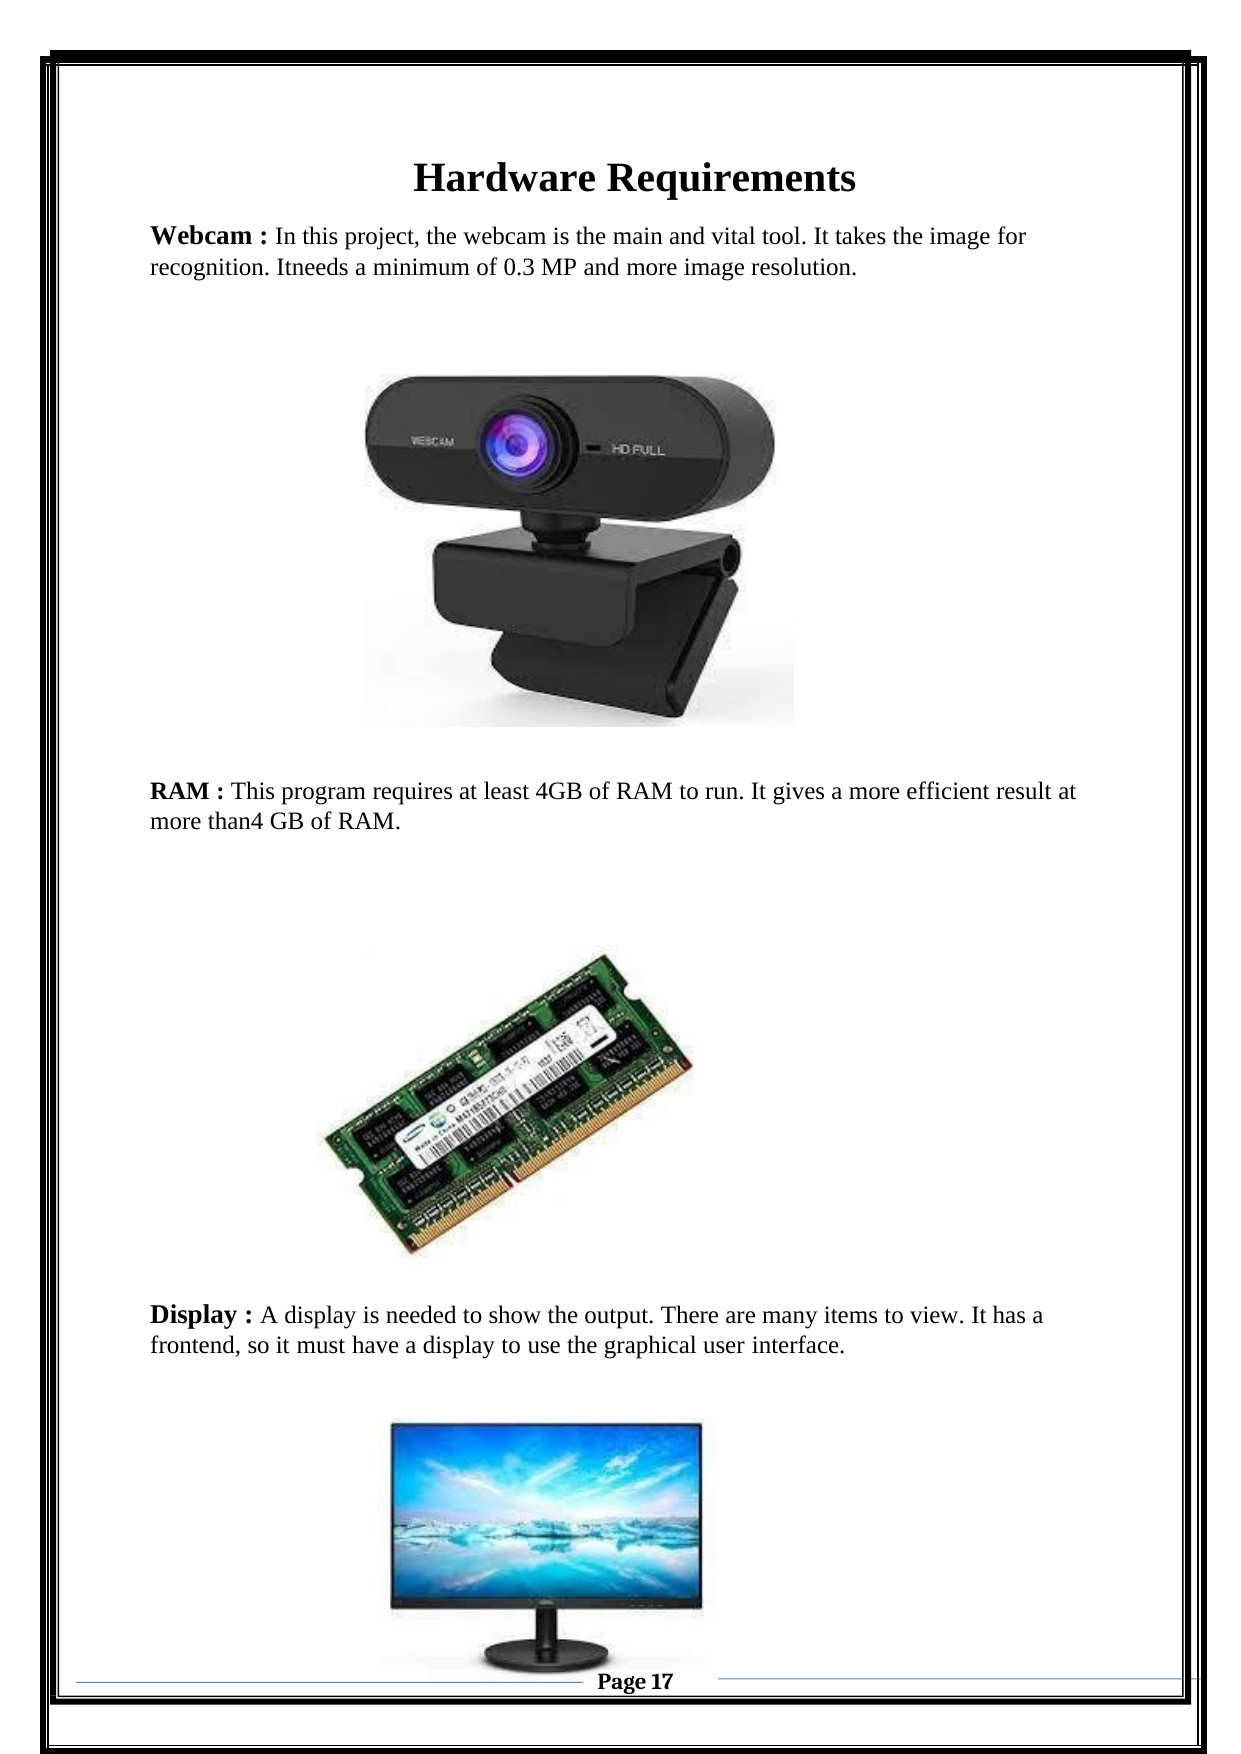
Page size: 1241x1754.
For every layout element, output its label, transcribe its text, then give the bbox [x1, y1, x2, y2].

picture [378, 1417, 718, 1669]
picture [317, 945, 701, 1266]
picture [364, 374, 794, 727]
text Webcam : In this project, the webcam is the main and vital tool. It takes the image for recognition. Itneeds a minimum of 0.3 MP and more image resolution. [150, 219, 1056, 281]
text Display : A display is needed to show the output. There are many items to view. It has a frontend, so it must have a display to use the graphical user interface. [150, 1298, 1056, 1359]
subtitle Hardware Requirements [235, 153, 1034, 201]
text RAM : This program requires at least 4GB of RAM to run. It gives a more efficient result at more than4 GB of RAM. [150, 776, 1081, 835]
text Page 17 [235, 1669, 1035, 1695]
